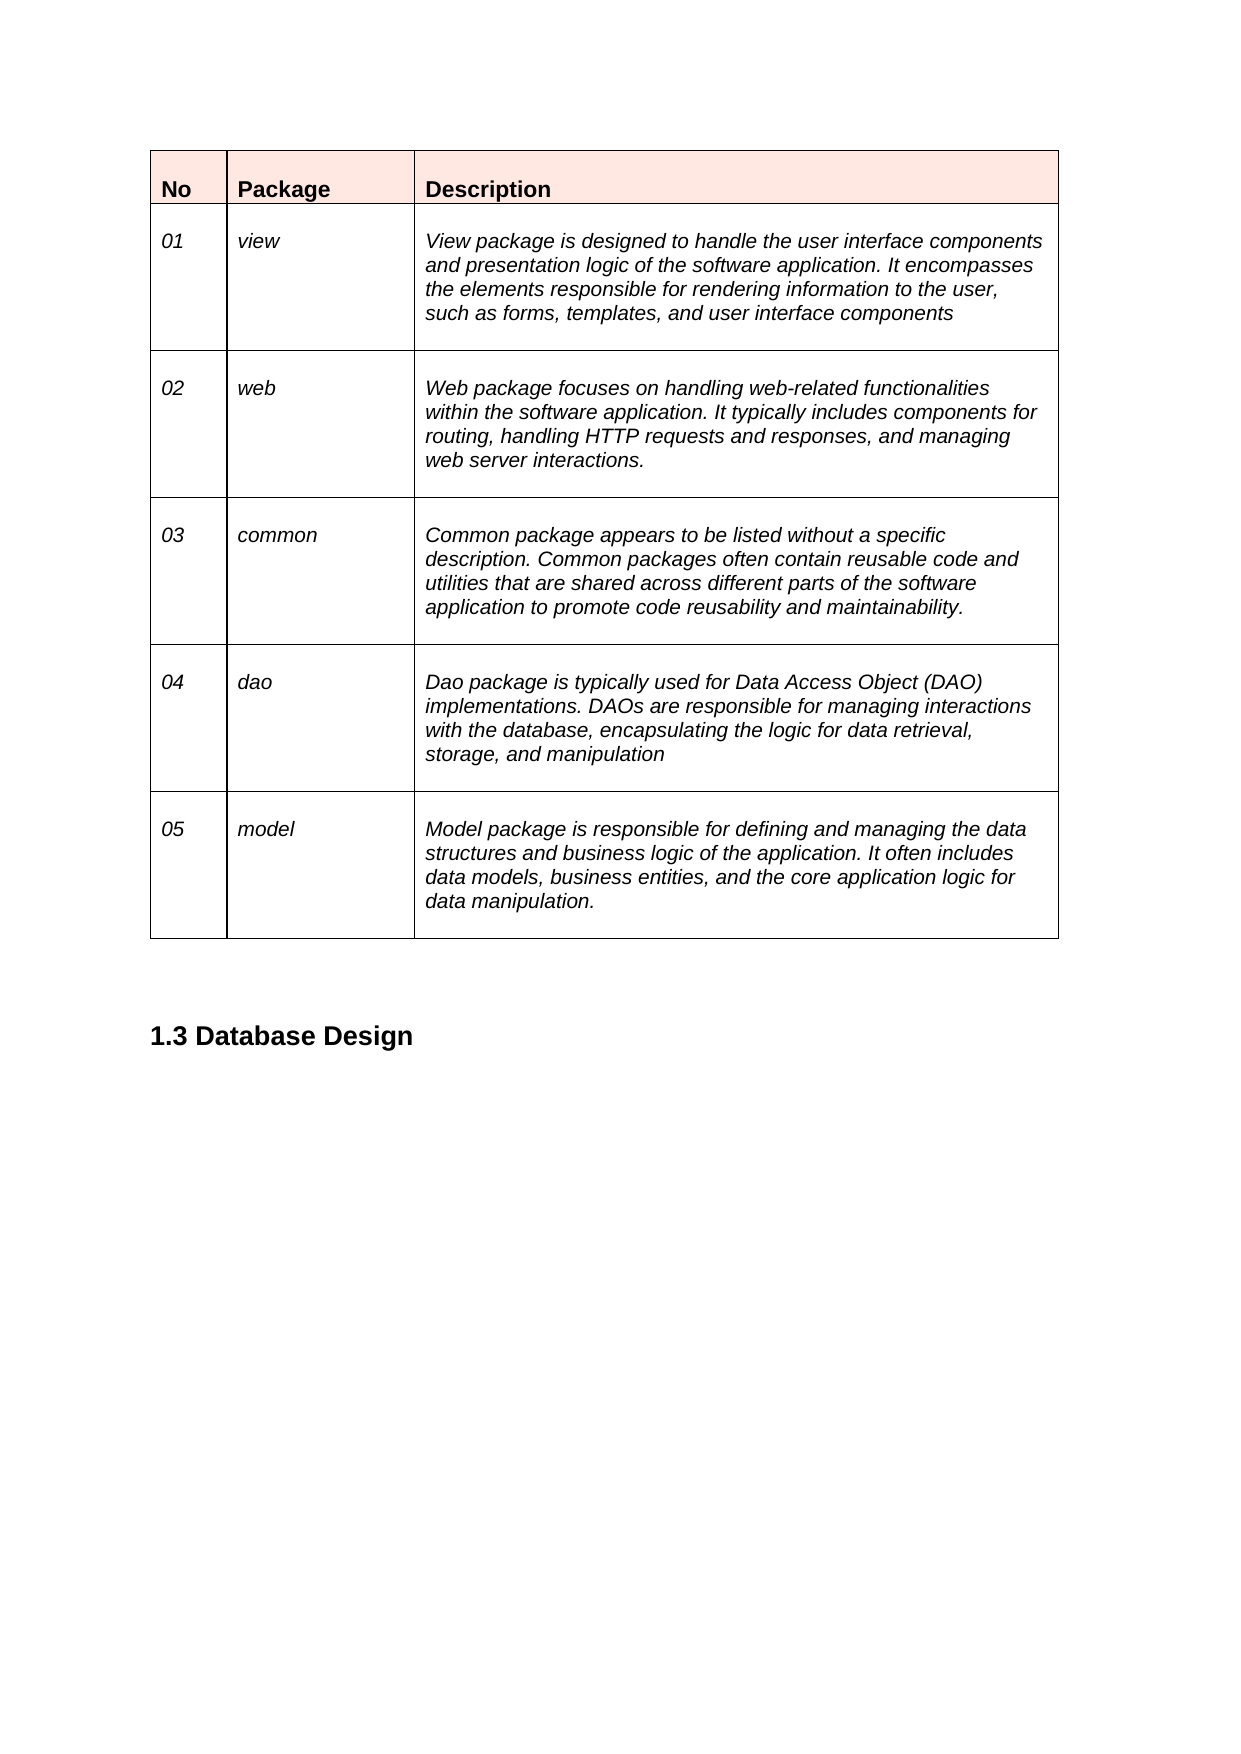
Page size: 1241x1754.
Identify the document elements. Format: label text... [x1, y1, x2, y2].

table_cell Web package focuses on handling web-related functionalities within the software application. It typically includes components for routing, handling HTTP requests and responses, and managing web server interactions. [415, 351, 1058, 497]
table_cell 03 [151, 498, 226, 644]
table_cell common [228, 498, 414, 644]
table_cell Common package appears to be listed without a specific description. Common packages often contain reusable code and utilities that are shared across different parts of the software application to promote code reusability and maintainability. [415, 498, 1058, 644]
table_cell dao [228, 645, 414, 791]
table_cell model [228, 792, 414, 938]
table_cell View package is designed to handle the user interface components and presentation logic of the software application. It encompasses the elements responsible for rendering information to the user, such as forms, templates, and user interface components [415, 204, 1058, 350]
table_header No [151, 151, 226, 203]
subtitle 1.3 Database Design [150, 1020, 1090, 1051]
table_cell Model package is responsible for defining and managing the data structures and business logic of the application. It often includes data models, business entities, and the core application logic for data manipulation. [415, 792, 1058, 938]
table_cell 02 [151, 351, 226, 497]
table_cell web [228, 351, 414, 497]
table_header Package [228, 151, 414, 203]
table_cell view [228, 204, 414, 350]
table_cell 04 [151, 645, 226, 791]
table_cell 05 [151, 792, 226, 938]
table_header Description [415, 151, 1058, 203]
table_cell Dao package is typically used for Data Access Object (DAO) implementations. DAOs are responsible for managing interactions with the database, encapsulating the logic for data retrieval, storage, and manipulation [415, 645, 1058, 791]
table_cell 01 [151, 204, 226, 350]
